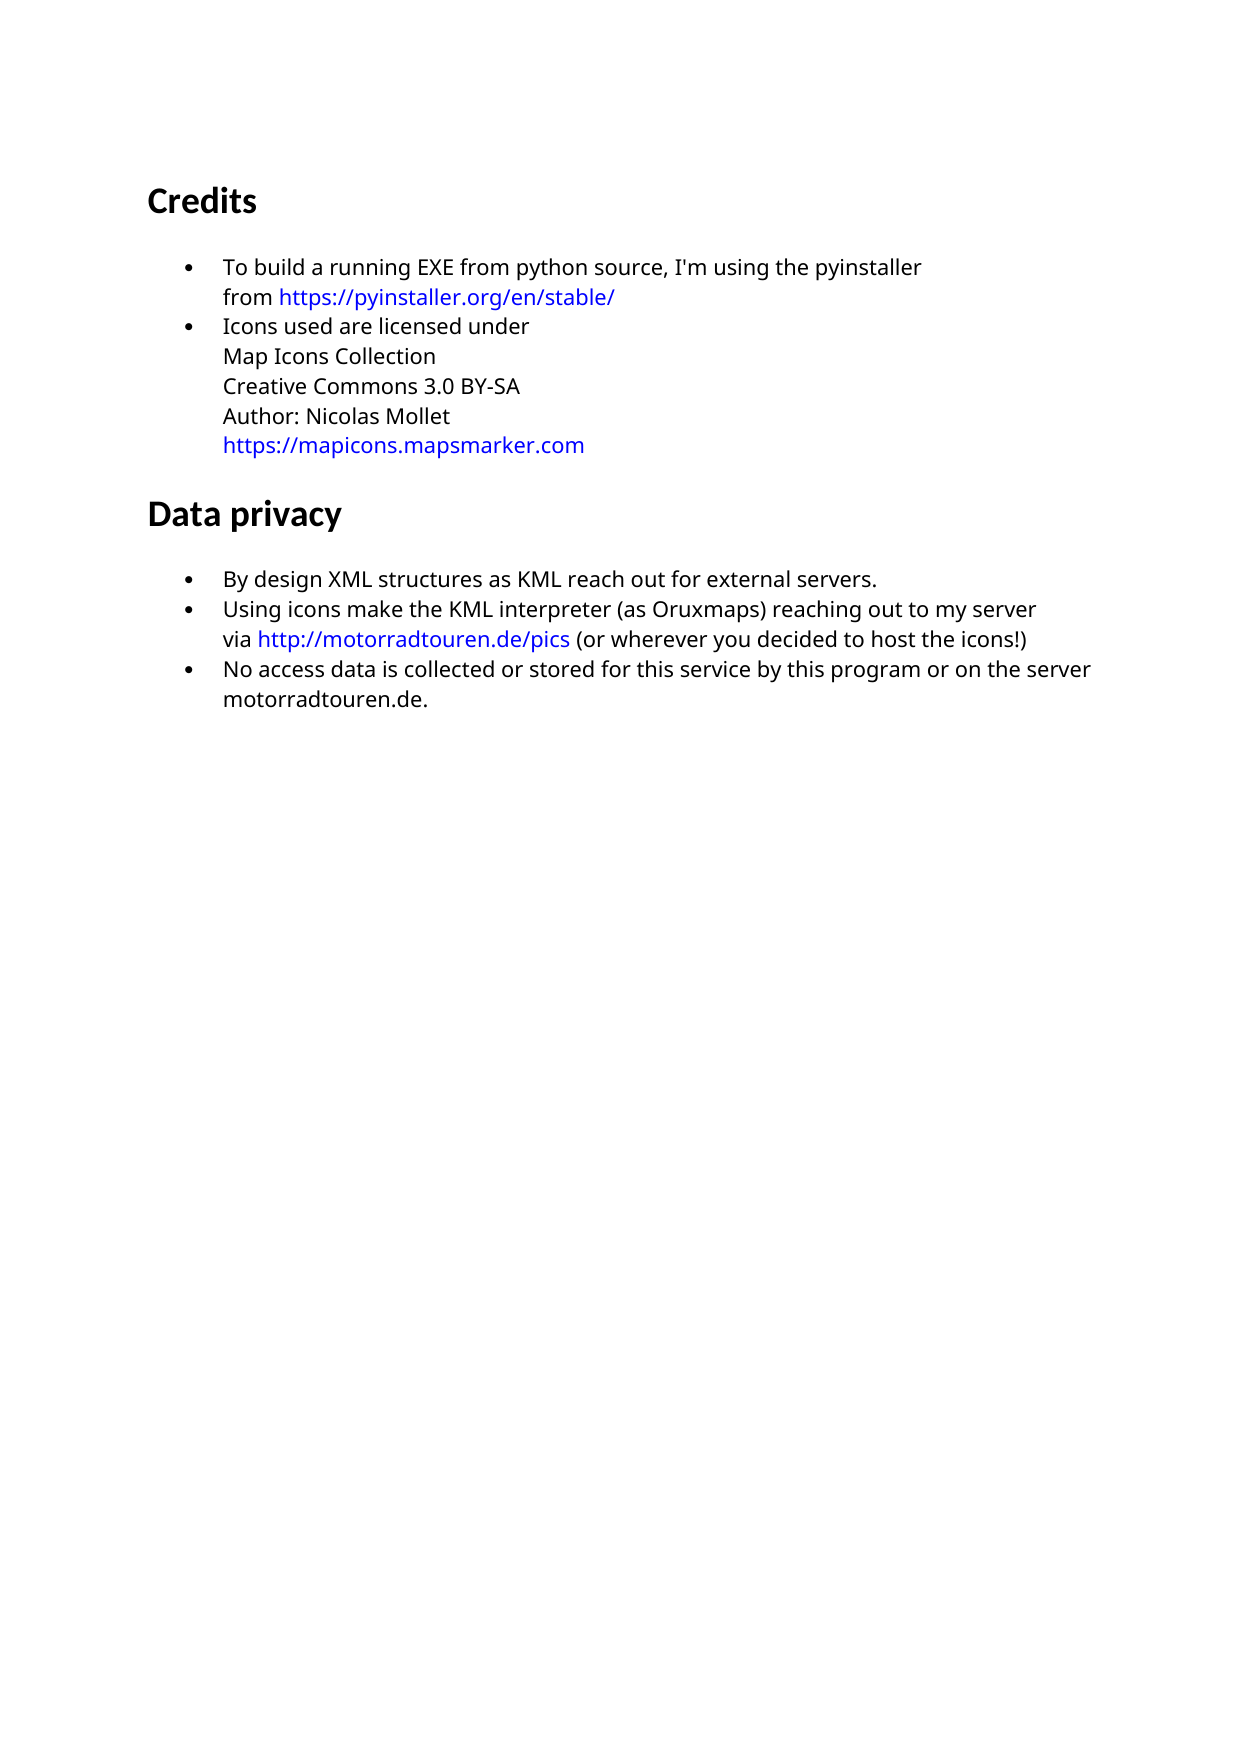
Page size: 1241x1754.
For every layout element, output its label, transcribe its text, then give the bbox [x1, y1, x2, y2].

list No access data is collected or stored for this service by this program or on the server motorradtouren.de. [185, 654, 1093, 713]
subtitle Data privacy [148, 489, 1093, 535]
list To build a running EXE from python source, I'm using the pyinstaller from https://pyinstaller.org/en/stable/ [185, 252, 1093, 311]
list Using icons make the KML interpreter (as Oruxmaps) reaching out to my server via http://motorradtouren.de/pics (or wherever you decided to host the icons!) [185, 594, 1093, 654]
subtitle Credits [148, 177, 1093, 223]
list By design XML structures as KML reach out for external servers. [185, 564, 1093, 594]
list Icons used are licensed under Map Icons Collection Creative Commons 3.0 BY-SA Author: Nicolas Mollet https://mapicons.mapsmarker.com [185, 311, 1093, 460]
